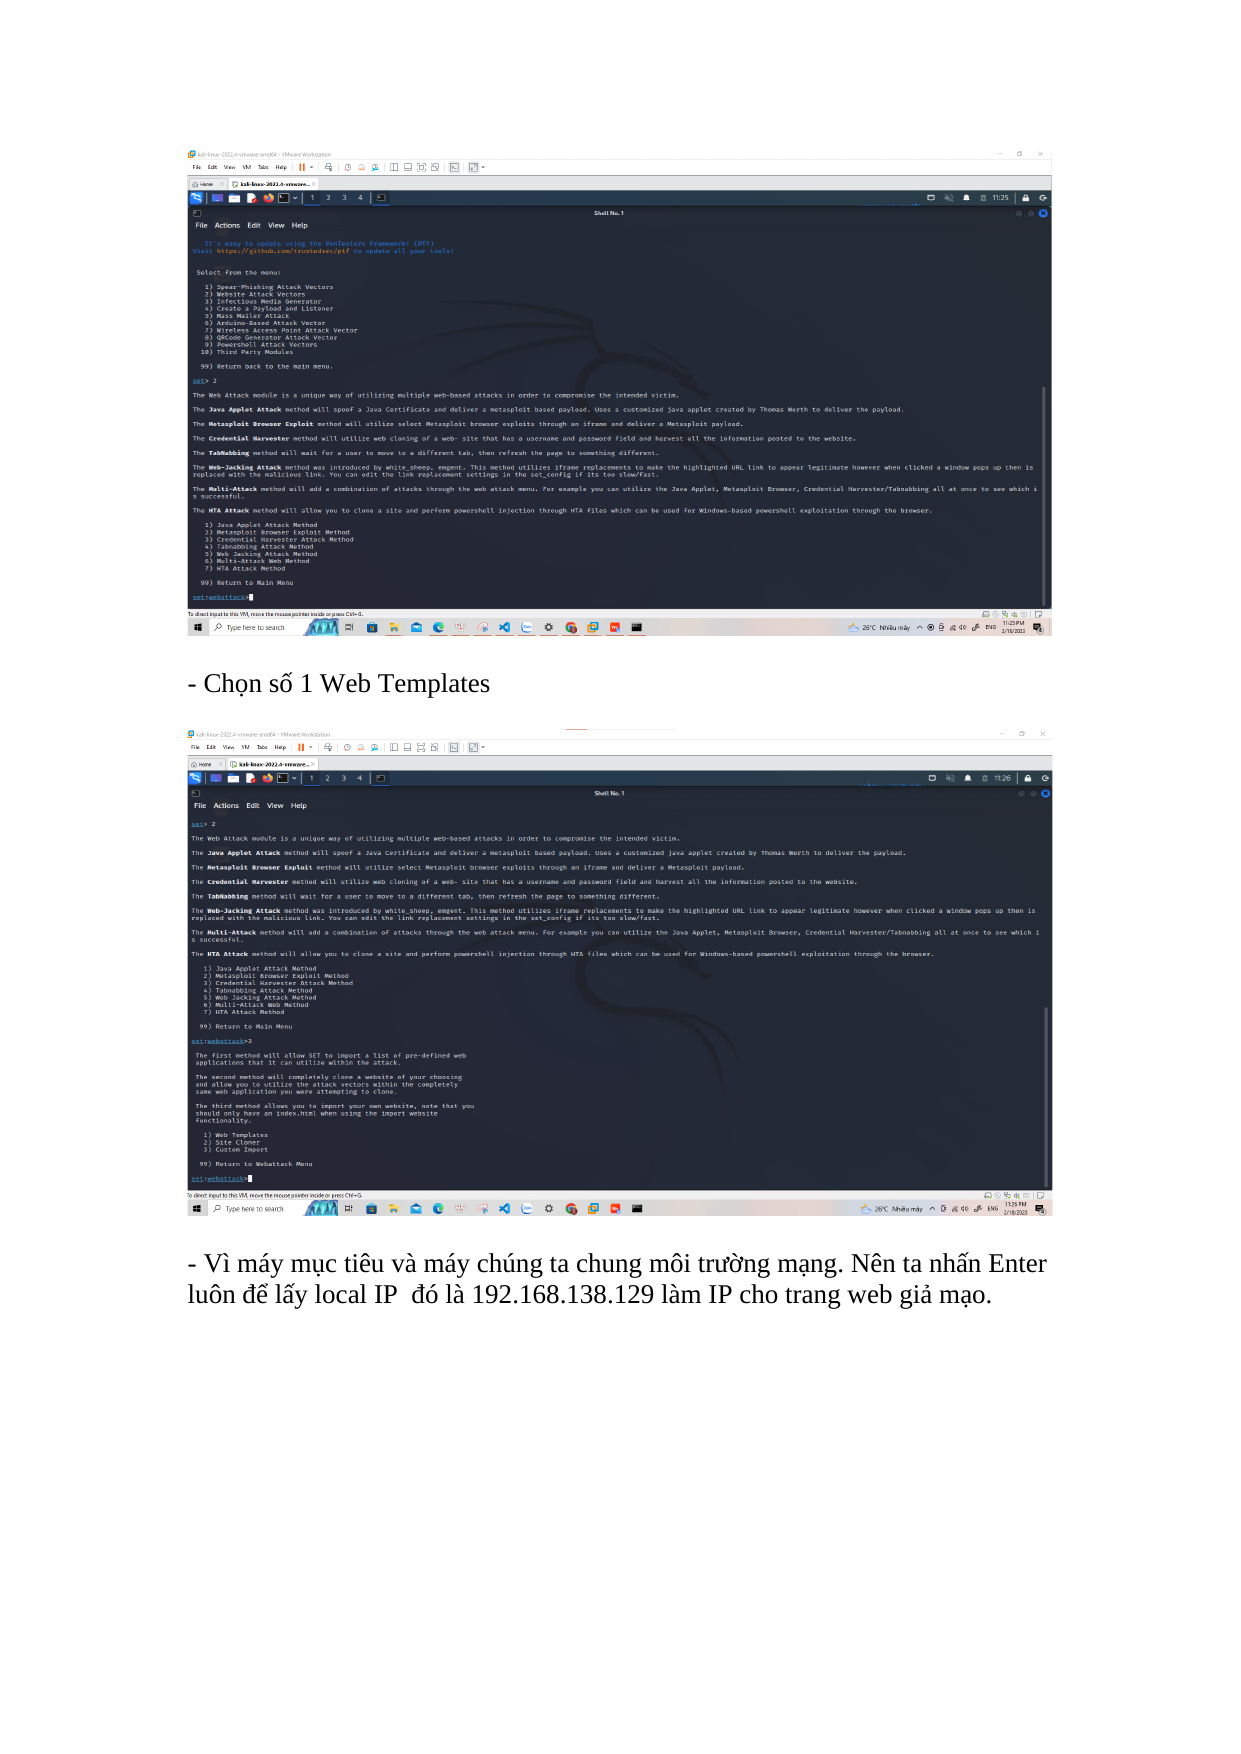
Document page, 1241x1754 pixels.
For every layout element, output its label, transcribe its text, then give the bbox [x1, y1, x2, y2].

picture [187, 729, 1053, 1216]
text - Chọn số 1 Web Templates [187, 667, 1053, 698]
picture [187, 150, 1052, 636]
text - Vì máy mục tiêu và máy chúng ta chung môi trường mạng. Nên ta nhấn Enter luôn để lấy local IP đó là 192.168.138.129 làm IP cho trang web giả mạo. [187, 1247, 1053, 1309]
